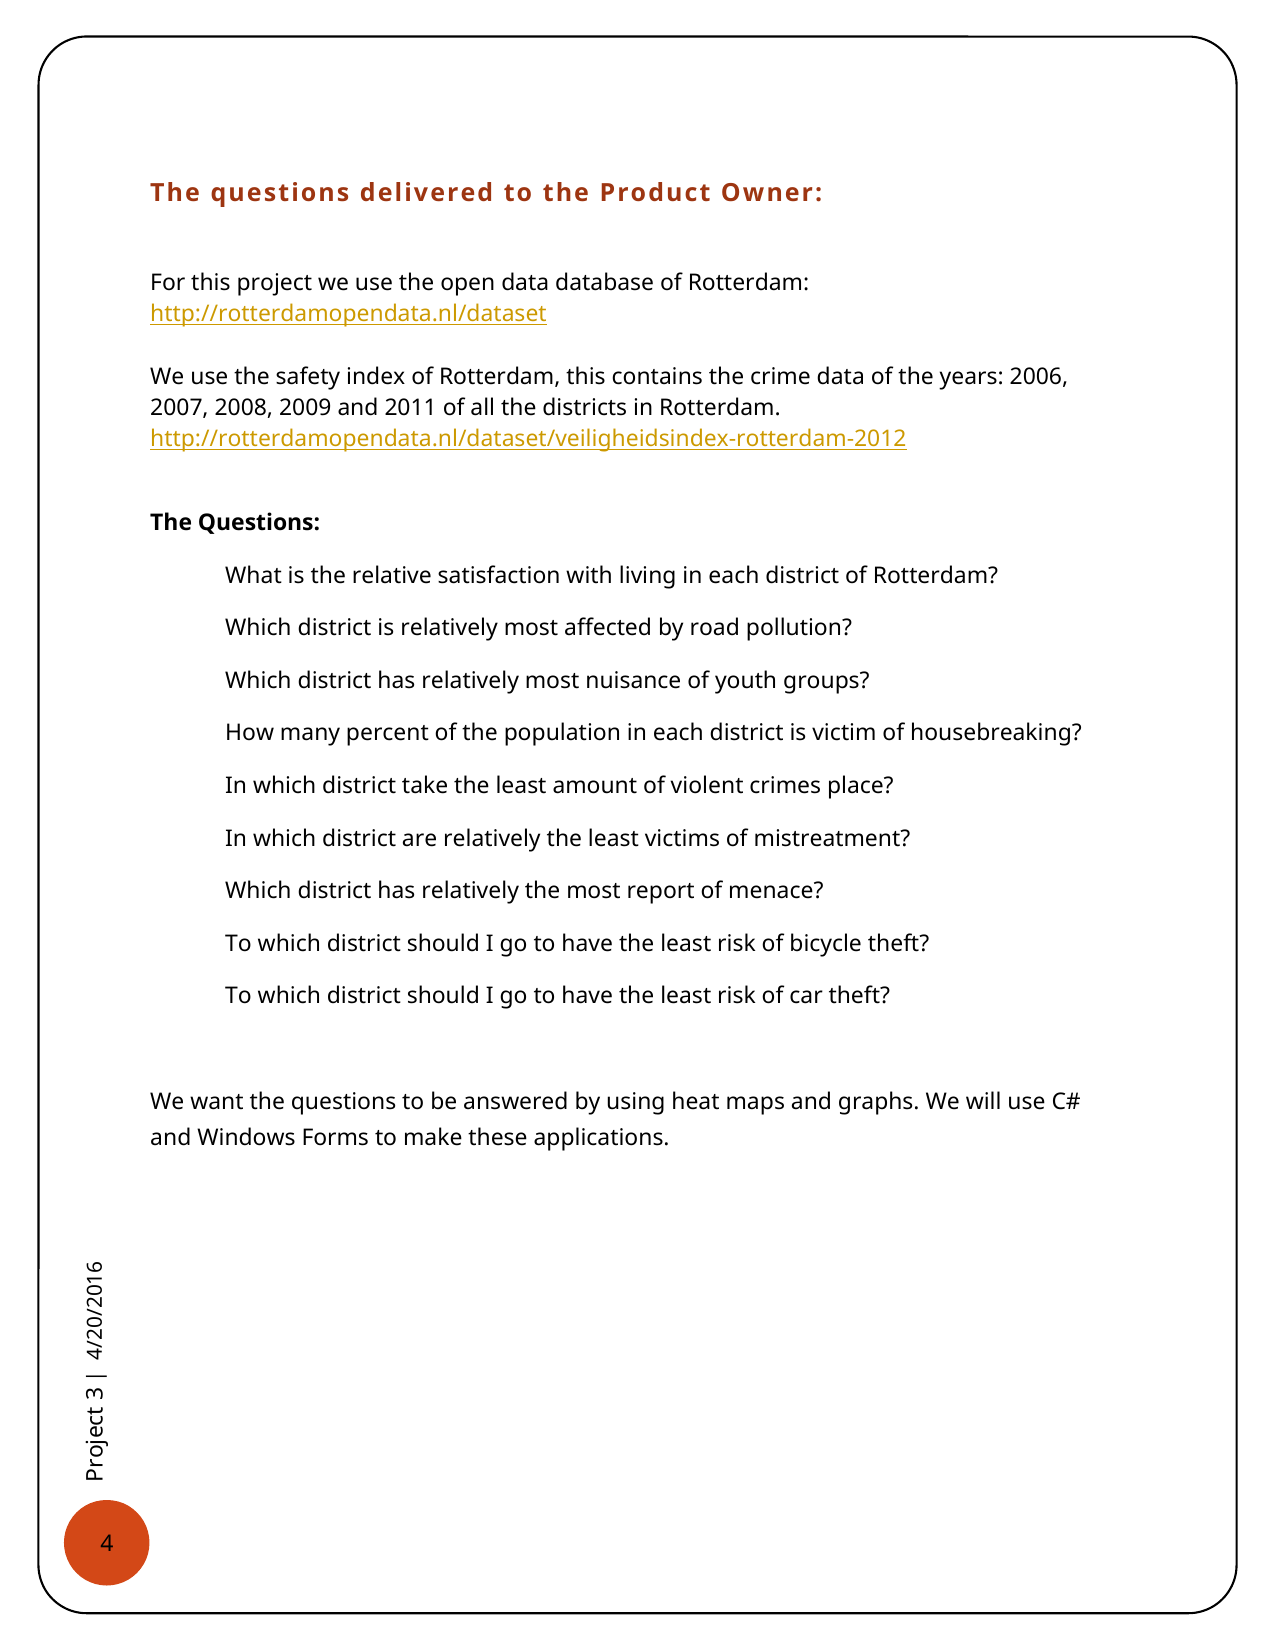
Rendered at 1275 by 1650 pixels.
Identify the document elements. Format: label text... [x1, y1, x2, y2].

text Which district is relatively most affected by road pollution? [225, 611, 1125, 642]
text Which district has relatively the most report of menace? [225, 874, 1125, 905]
text In which district are relatively the least victims of mistreatment? [225, 822, 1125, 853]
text For this project we use the open data database of Rotterdam: [150, 266, 1125, 297]
text What is the relative satisfaction with living in each district of Rotterdam? [225, 558, 1125, 590]
text In which district take the least amount of violent crimes place? [225, 769, 1125, 800]
text We use the safety index of Rotterdam, this contains the crime data of the years: 2006, 2007, 2008, 2009 and 2011 of all the districts in Rotterdam. [150, 359, 1125, 422]
text The Questions: [150, 506, 1125, 537]
text To which district should I go to have the least risk of car theft? [225, 979, 1125, 1011]
text Which district has relatively most nuisance of youth groups? [225, 664, 1125, 695]
text http://rotterdamopendata.nl/dataset [150, 297, 1125, 328]
text http://rotterdamopendata.nl/dataset/veiligheidsindex-rotterdam-2012 [150, 422, 1125, 453]
text To which district should I go to have the least risk of bicycle theft? [225, 927, 1125, 958]
text We want the questions to be answered by using heat maps and graphs. We will use C# and Windows Forms to make these applications. [150, 1084, 1125, 1152]
subtitle The questions delivered to the Product Owner: [150, 175, 1125, 209]
text How many percent of the population in each district is victim of housebreaking? [225, 716, 1125, 748]
